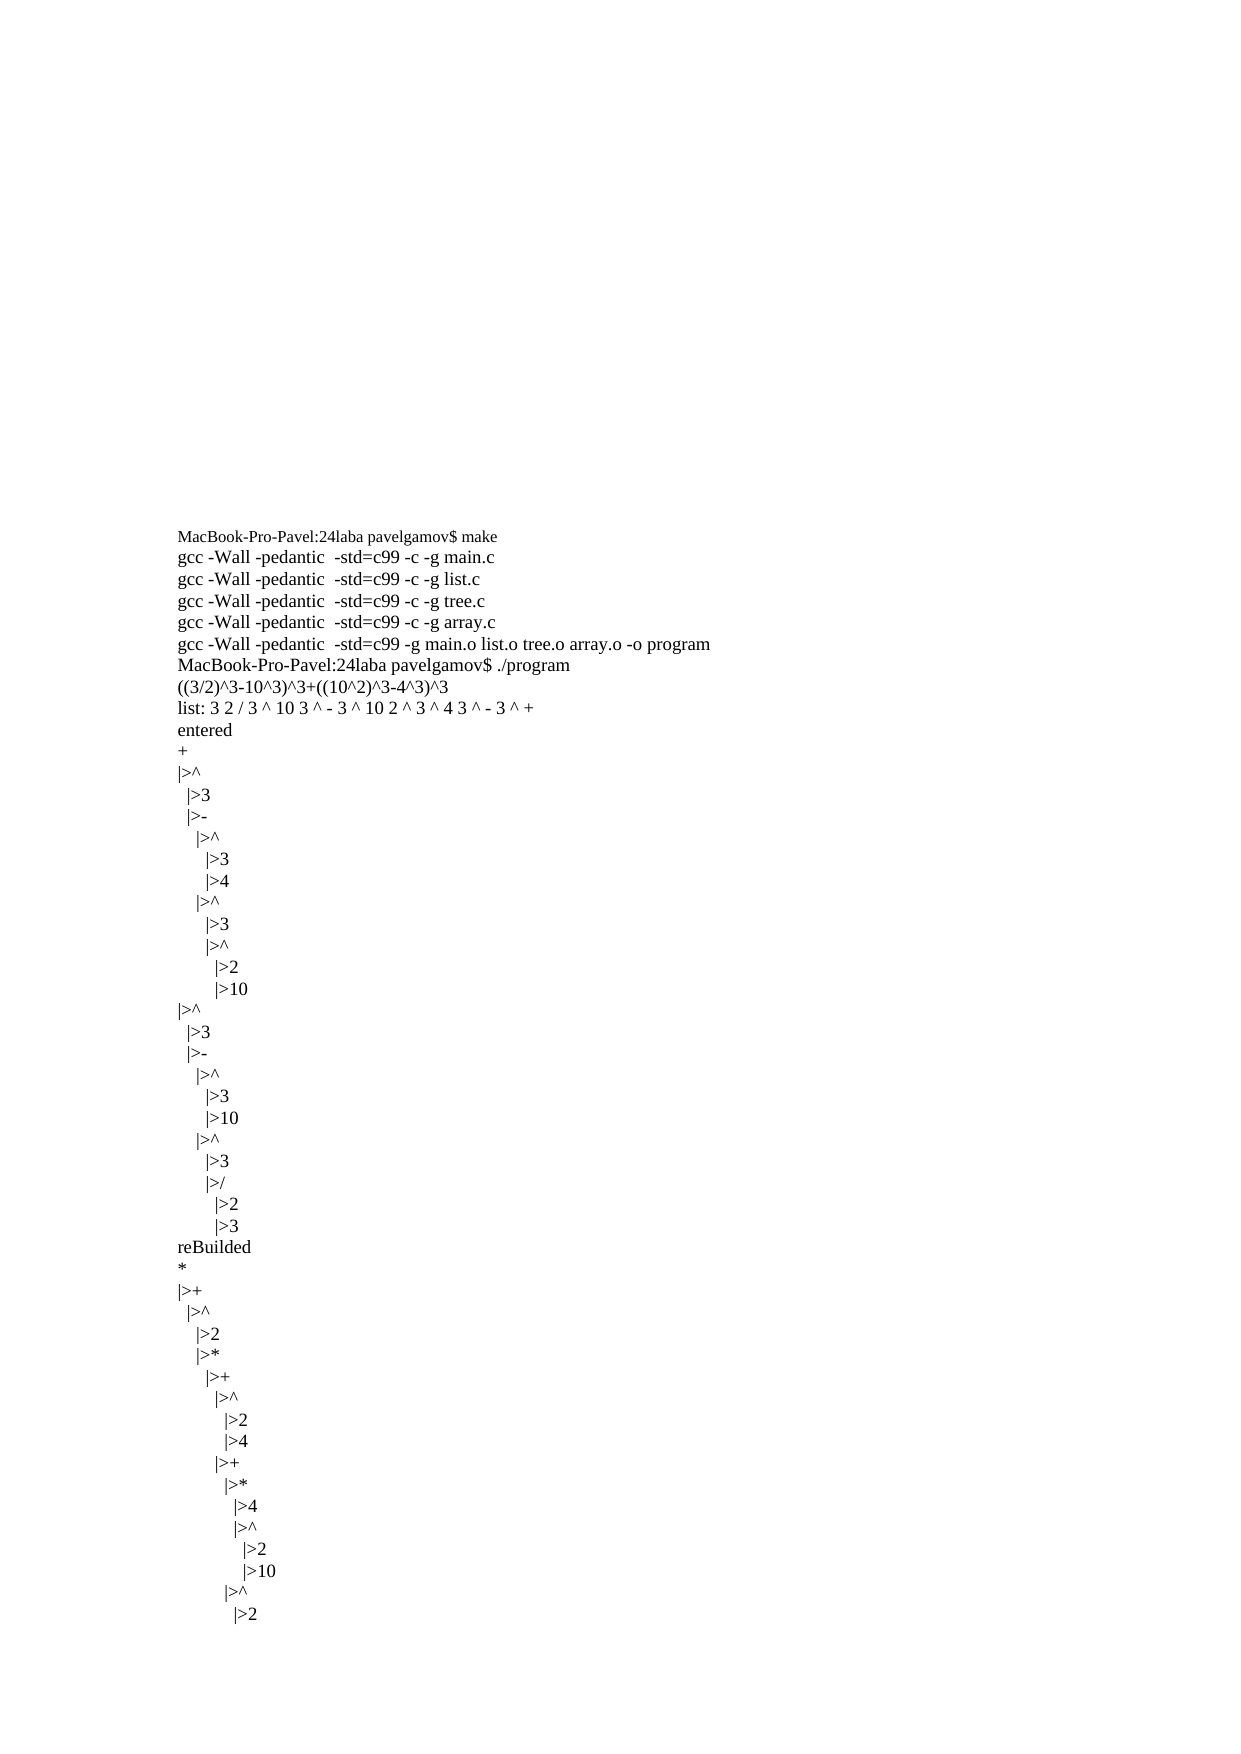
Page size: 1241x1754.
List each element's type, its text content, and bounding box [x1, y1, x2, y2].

text |>2 [177, 1538, 1152, 1560]
text |>^ [177, 1387, 1152, 1409]
text gcc -Wall -pedantic -std=c99 -c -g list.c [177, 568, 1152, 589]
text ((3/2)^3-10^3)^3+((10^2)^3-4^3)^3 [177, 676, 1152, 697]
text |>3 [177, 783, 1152, 805]
text gcc -Wall -pedantic -std=c99 -c -g array.c [177, 611, 1152, 633]
text |>10 [177, 978, 1152, 999]
text |>- [177, 805, 1152, 827]
text |>10 [177, 1107, 1152, 1128]
text |>^ [177, 762, 1152, 783]
text |>4 [177, 1495, 1152, 1517]
text |>^ [177, 934, 1152, 956]
text |>+ [177, 1452, 1152, 1473]
text |>* [177, 1344, 1152, 1366]
text |>^ [177, 1581, 1152, 1603]
text |>^ [177, 827, 1152, 848]
text |>3 [177, 1021, 1152, 1042]
text |>3 [177, 1085, 1152, 1107]
text |>* [177, 1473, 1152, 1495]
text |>^ [177, 1128, 1152, 1150]
text entered [177, 719, 1152, 740]
text MacBook-Pro-Pavel:24laba pavelgamov$ ./program [177, 654, 1152, 676]
text |>^ [177, 1064, 1152, 1085]
text |>2 [177, 1603, 1152, 1624]
text |>^ [177, 1301, 1152, 1323]
text gcc -Wall -pedantic -std=c99 -c -g tree.c [177, 589, 1152, 611]
text gcc -Wall -pedantic -std=c99 -c -g main.c [177, 546, 1152, 568]
text list: 3 2 / 3 ^ 10 3 ^ - 3 ^ 10 2 ^ 3 ^ 4 3 ^ - 3 ^ + [177, 697, 1152, 719]
text |>3 [177, 848, 1152, 870]
text |>2 [177, 956, 1152, 978]
text * [177, 1258, 1152, 1279]
text |>^ [177, 1517, 1152, 1538]
text |>2 [177, 1409, 1152, 1430]
text |>+ [177, 1279, 1152, 1301]
text |>^ [177, 891, 1152, 913]
text |>2 [177, 1323, 1152, 1344]
text |>/ [177, 1172, 1152, 1193]
text |>2 [177, 1193, 1152, 1215]
text |>10 [177, 1560, 1152, 1581]
text gcc -Wall -pedantic -std=c99 -g main.o list.o tree.o array.o -o program [177, 633, 1152, 654]
text |>3 [177, 913, 1152, 934]
text |>3 [177, 1150, 1152, 1172]
text |>^ [177, 999, 1152, 1021]
text |>- [177, 1042, 1152, 1064]
text + [177, 740, 1152, 762]
text |>4 [177, 870, 1152, 891]
text reBuilded [177, 1236, 1152, 1258]
text |>3 [177, 1215, 1152, 1236]
text |>+ [177, 1366, 1152, 1387]
text MacBook-Pro-Pavel:24laba pavelgamov$ make [177, 527, 1152, 546]
text |>4 [177, 1430, 1152, 1452]
